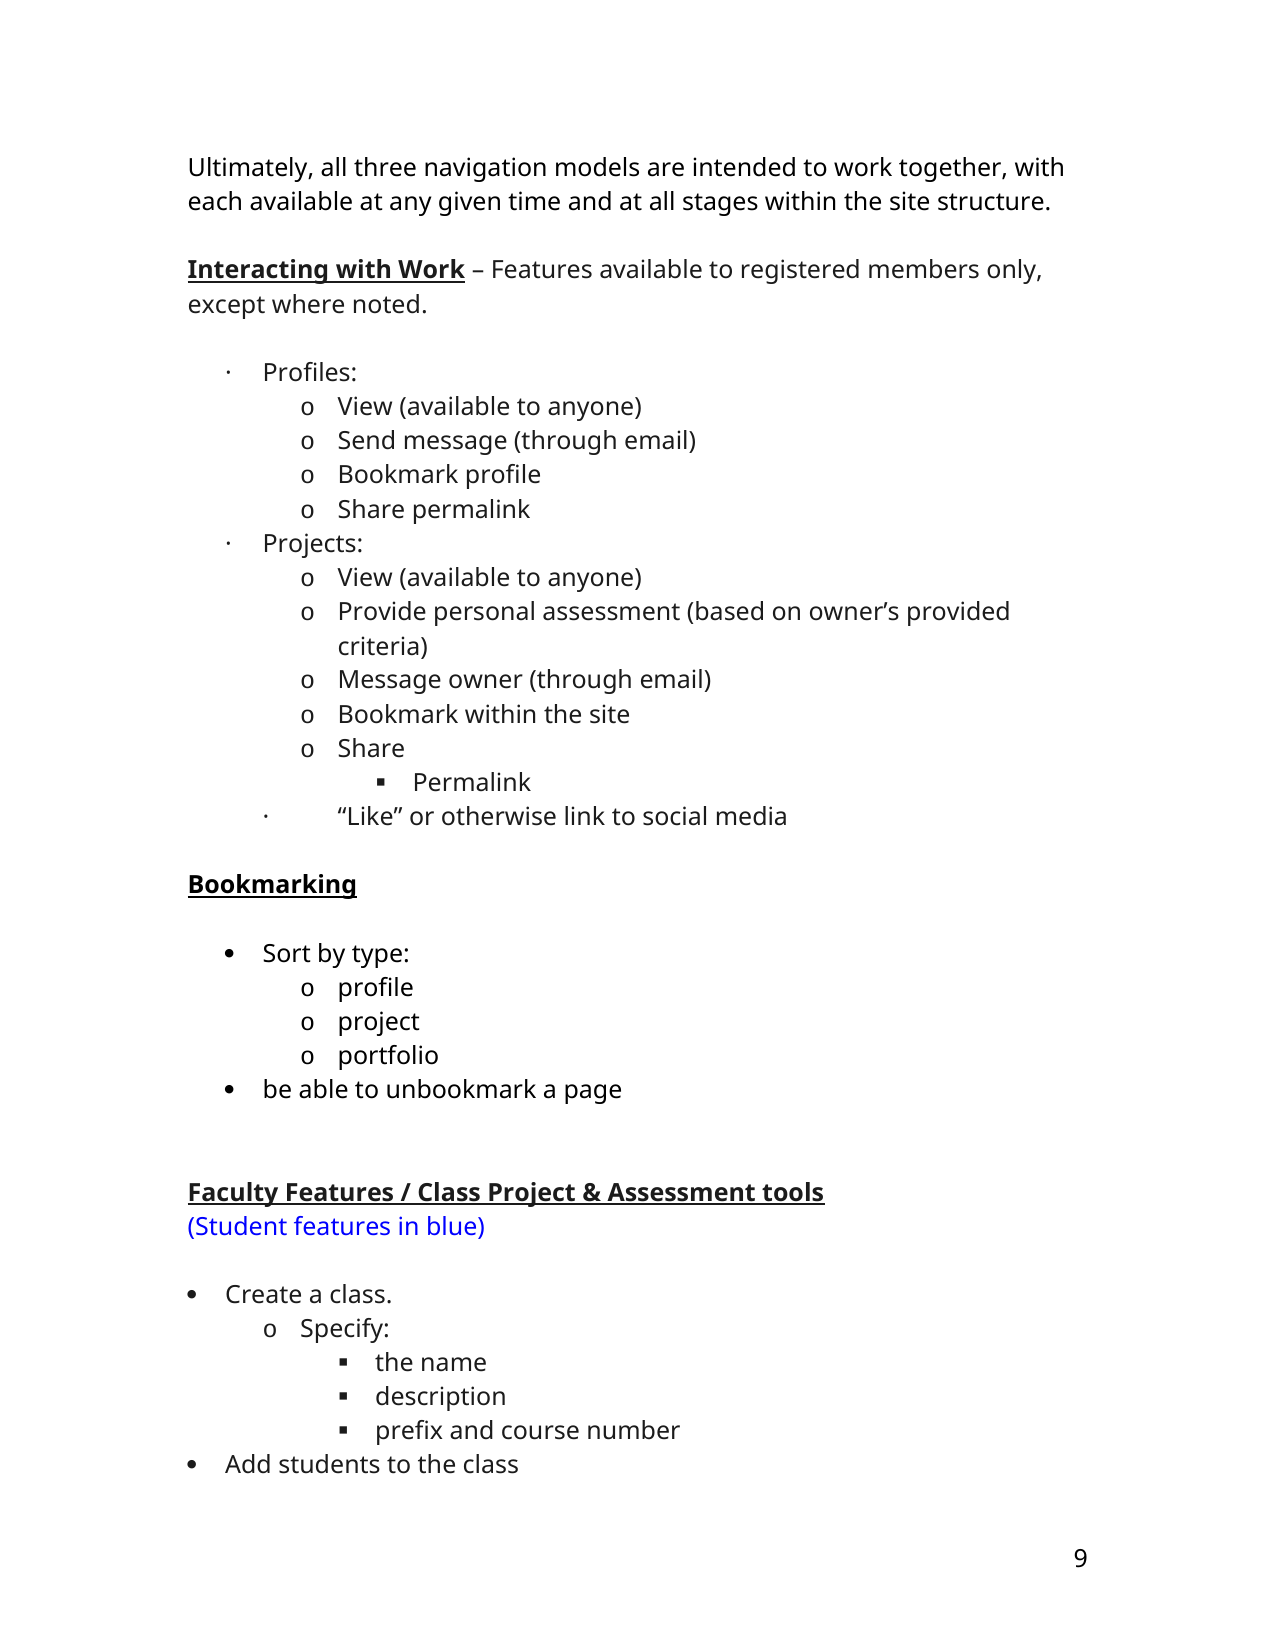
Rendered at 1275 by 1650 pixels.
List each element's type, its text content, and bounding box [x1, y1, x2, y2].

list prefix and course number [337, 1413, 1087, 1447]
list View (available to anyone) [300, 388, 1087, 423]
list Share permalink [300, 491, 1087, 526]
list “Like” or otherwise link to social media [225, 799, 1087, 833]
text Bookmarking [187, 867, 1087, 901]
list project [300, 1004, 1087, 1038]
list Add students to the class [187, 1447, 1087, 1481]
list be able to unbookmark a page [225, 1072, 1087, 1106]
list Create a class. [187, 1277, 1087, 1311]
list Bookmark within the site [300, 696, 1087, 731]
list portfolio [300, 1038, 1087, 1072]
text Interacting with Work – Features available to registered members only, except where noted. [187, 252, 1087, 320]
list Provide personal assessment (based on owner’s provided criteria) [300, 594, 1087, 662]
list (Student features in blue) [187, 1208, 1087, 1242]
list the name [337, 1345, 1087, 1379]
list Profiles: [225, 354, 1087, 388]
list Permalink [375, 765, 1087, 799]
list Bookmark profile [300, 457, 1087, 491]
list Specify: [262, 1311, 1087, 1345]
list Sort by type: [225, 935, 1087, 969]
list profile [300, 969, 1087, 1004]
list Share [300, 731, 1087, 765]
list Send message (through email) [300, 423, 1087, 457]
list description [337, 1379, 1087, 1413]
text Ultimately, all three navigation models are intended to work together, with each available at any given time and at all stages within the site structure. [187, 150, 1087, 218]
list Projects: [225, 526, 1087, 559]
list View (available to anyone) [300, 559, 1087, 594]
list Message owner (through email) [300, 662, 1087, 696]
list Faculty Features / Class Project & Assessment tools [187, 1174, 1087, 1208]
